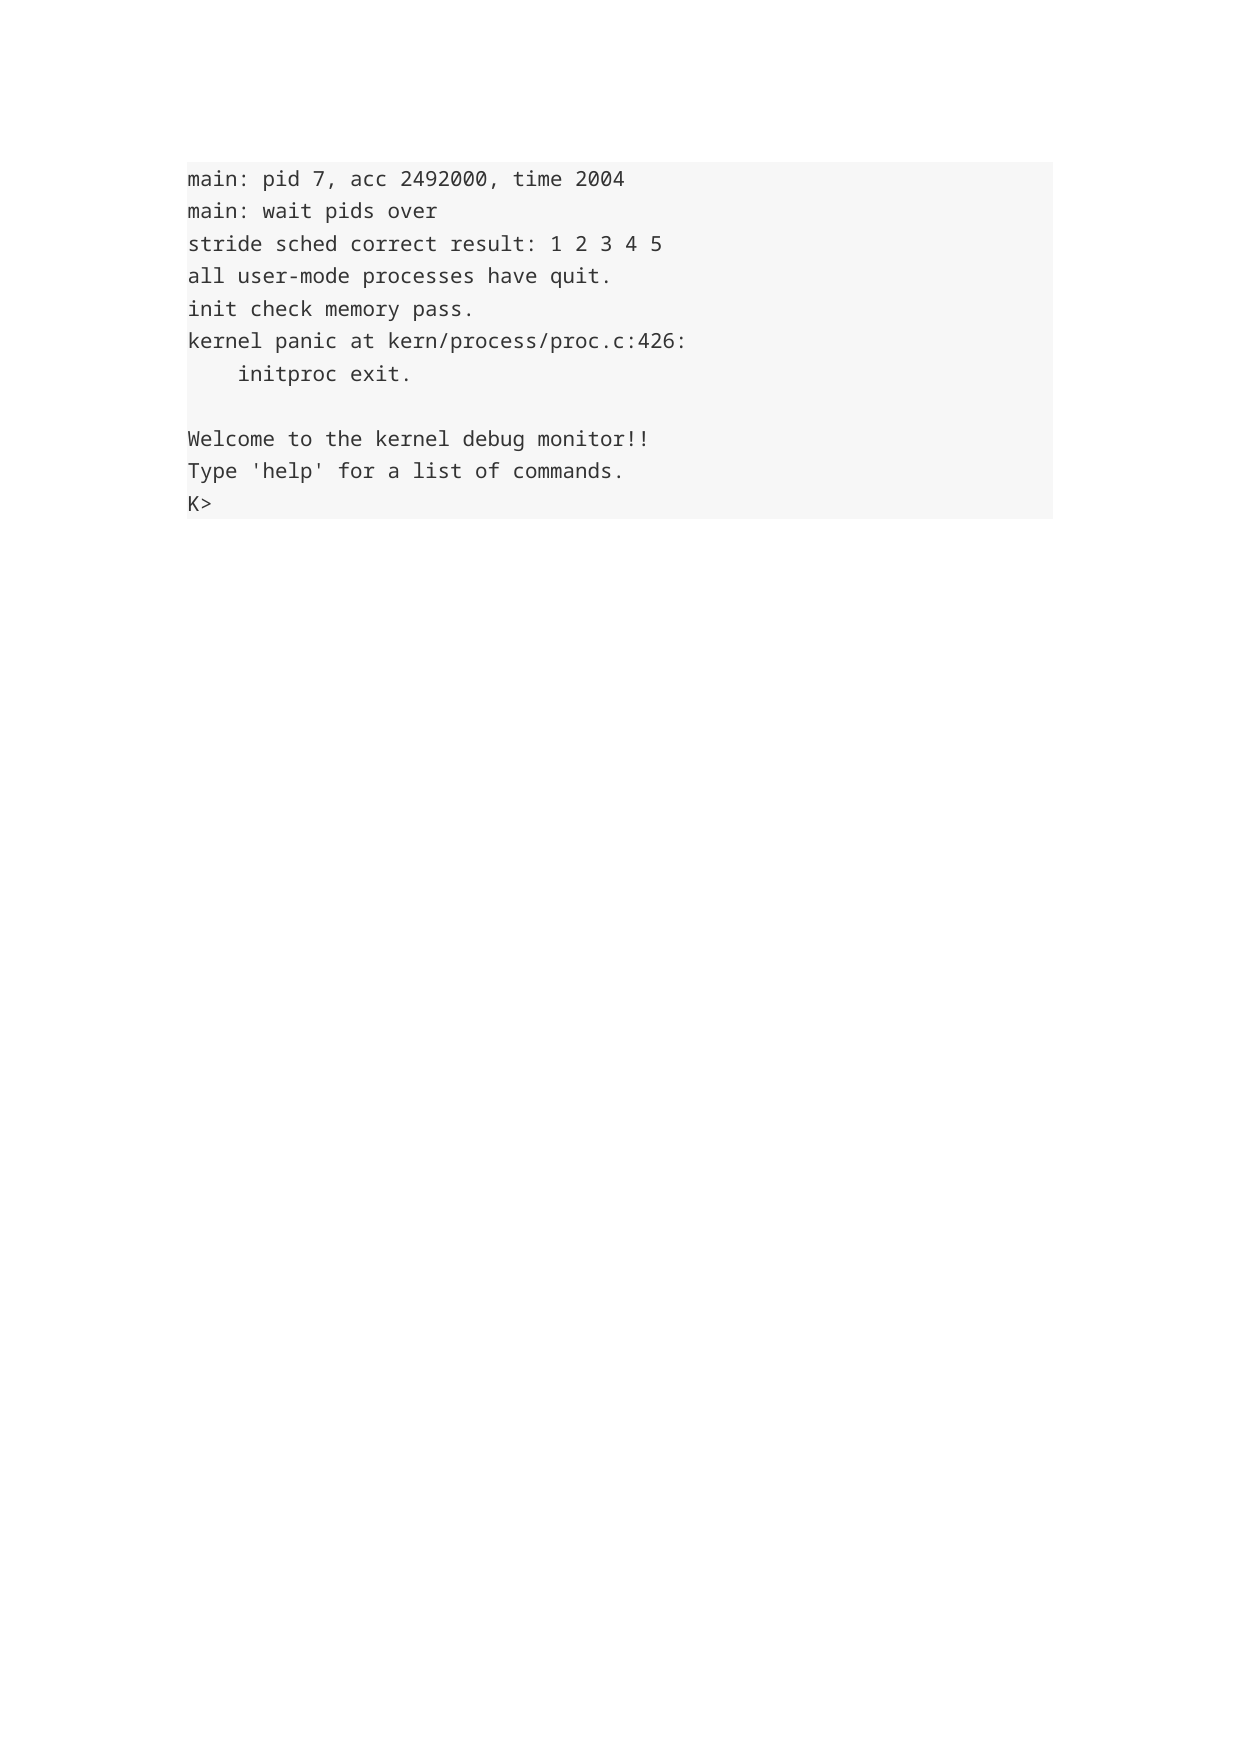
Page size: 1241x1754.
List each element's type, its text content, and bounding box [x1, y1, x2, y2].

text Type 'help' for a list of commands. [187, 454, 1053, 487]
text K> [187, 487, 1053, 519]
text Welcome to the kernel debug monitor!! [187, 422, 1053, 454]
text stride sched correct result: 1 2 3 4 5 [187, 227, 1053, 259]
text main: pid 7, acc 2492000, time 2004 [187, 162, 1053, 194]
text initproc exit. [187, 357, 1053, 389]
text main: wait pids over [187, 194, 1053, 227]
text all user-mode processes have quit. [187, 259, 1053, 292]
text kernel panic at kern/process/proc.c:426: [187, 324, 1053, 357]
text init check memory pass. [187, 292, 1053, 324]
